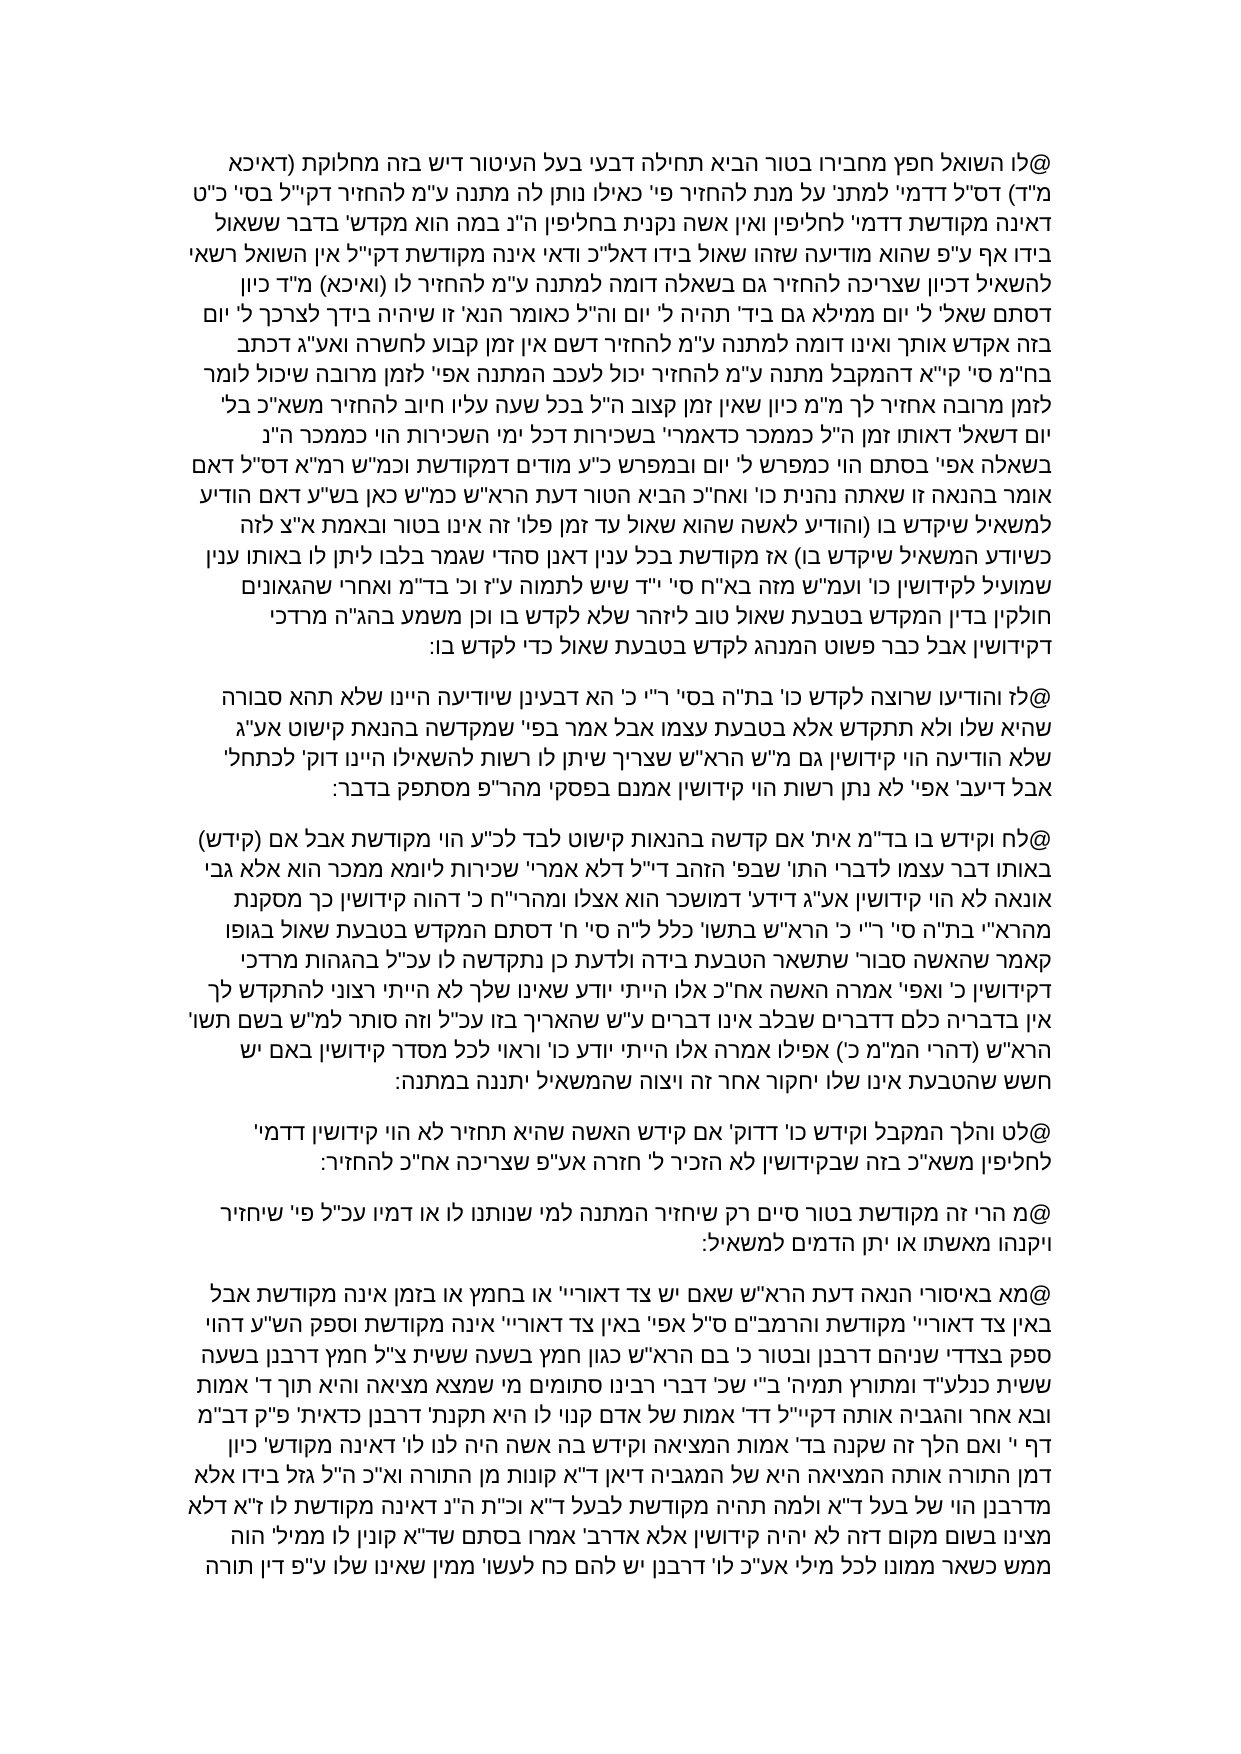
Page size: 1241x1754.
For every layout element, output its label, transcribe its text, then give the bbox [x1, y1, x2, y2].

text @לט והלך המקבל וקידש כו' דדוק' אם קידש האשה שהיא תחזיר לא הוי קידושין דדמי' לחליפין משא"כ בזה שבקידושין לא הזכיר ל' חזרה אע"פ שצריכה אח"כ להחזיר: [187, 1119, 1053, 1175]
text @לז והודיעו שרוצה לקדש כו' בת"ה בסי' ר"י כ' הא דבעינן שיודיעה היינו שלא תהא סבורה שהיא שלו ולא תתקדש אלא בטבעת עצמו אבל אמר בפי' שמקדשה בהנאת קישוט אע"ג שלא הודיעה הוי קידושין גם מ"ש הרא"ש שצריך שיתן לו רשות להשאילו היינו דוק' לכתחל' אבל דיעב' אפי' לא נתן רשות הוי קידושין אמנם בפסקי מהר"פ מסתפק בדבר: [187, 684, 1053, 801]
text @לו השואל חפץ מחבירו בטור הביא תחילה דבעי בעל העיטור דיש בזה מחלוקת (דאיכא מ"ד) דס"ל דדמי' למתנ' על מנת להחזיר פי' כאילו נותן לה מתנה ע"מ להחזיר דקי"ל בסי' כ"ט דאינה מקודשת דדמי' לחליפין ואין אשה נקנית בחליפין ה"נ במה הוא מקדש' בדבר ששאול בידו אף ע"פ שהוא מודיעה שזהו שאול בידו דאל"כ ודאי אינה מקודשת דקי"ל אין השואל רשאי להשאיל דכיון שצריכה להחזיר גם בשאלה דומה למתנה ע"מ להחזיר לו (ואיכא) מ"ד כיון דסתם שאל' ל' יום ממילא גם ביד' תהיה ל' יום וה"ל כאומר הנא' זו שיהיה בידך לצרכך ל' יום בזה אקדש אותך ואינו דומה למתנה ע"מ להחזיר דשם אין זמן קבוע לחשרה ואע"ג דכתב בח"מ סי' קי"א דהמקבל מתנה ע"מ להחזיר יכול לעכב המתנה אפי' לזמן מרובה שיכול לומר לזמן מרובה אחזיר לך מ"מ כיון שאין זמן קצוב ה"ל בכל שעה עליו חיוב להחזיר משא"כ בל' יום דשאל' דאותו זמן ה"ל כממכר כדאמרי' בשכירות דכל ימי השכירות הוי כממכר ה"נ בשאלה אפי' בסתם הוי כמפרש ל' יום ובמפרש כ"ע מודים דמקודשת וכמ"ש רמ"א דס"ל דאם אומר בהנאה זו שאתה נהנית כו' ואח"כ הביא הטור דעת הרא"ש כמ"ש כאן בש"ע דאם הודיע למשאיל שיקדש בו (והודיע לאשה שהוא שאול עד זמן פלו' זה אינו בטור ובאמת א"צ לזה כשיודע המשאיל שיקדש בו) אז מקודשת בכל ענין דאנן סהדי שגמר בלבו ליתן לו באותו ענין שמועיל לקידושין כו' ועמ"ש מזה בא"ח סי' י"ד שיש לתמוה ע"ז וכ' בד"מ ואחרי שהגאונים חולקין בדין המקדש בטבעת שאול טוב ליזהר שלא לקדש בו וכן משמע בהג"ה מרדכי דקידושין אבל כבר פשוט המנהג לקדש בטבעת שאול כדי לקדש בו: [187, 150, 1053, 660]
text @מ הרי זה מקודשת בטור סיים רק שיחזיר המתנה למי שנותנו לו או דמיו עכ"ל פי' שיחזיר ויקנהו מאשתו או יתן הדמים למשאיל: [187, 1200, 1053, 1257]
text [187, 1281, 1053, 1579]
text @לח וקידש בו בד"מ אית' אם קדשה בהנאות קישוט לבד לכ"ע הוי מקודשת אבל אם (קידש) באותו דבר עצמו לדברי התו' שבפ' הזהב די"ל דלא אמרי' שכירות ליומא ממכר הוא אלא גבי אונאה לא הוי קידושין אע"ג דידע' דמושכר הוא אצלו ומהרי"ח כ' דהוה קידושין כך מסקנת מהרא"י בת"ה סי' ר"י כ' הרא"ש בתשו' כלל ל"ה סי' ח' דסתם המקדש בטבעת שאול בגופו קאמר שהאשה סבור' שתשאר הטבעת בידה ולדעת כן נתקדשה לו עכ"ל בהגהות מרדכי דקידושין כ' ואפי' אמרה האשה אח"כ אלו הייתי יודע שאינו שלך לא הייתי רצוני להתקדש לך אין בדבריה כלם דדברים שבלב אינו דברים ע"ש שהאריך בזו עכ"ל וזה סותר למ"ש בשם תשו' הרא"ש (דהרי המ"מ כ') אפילו אמרה אלו הייתי יודע כו' וראוי לכל מסדר קידושין באם יש חשש שהטבעת אינו שלו יחקור אחר זה ויצוה שהמשאיל יתננה במתנה: [187, 826, 1053, 1094]
